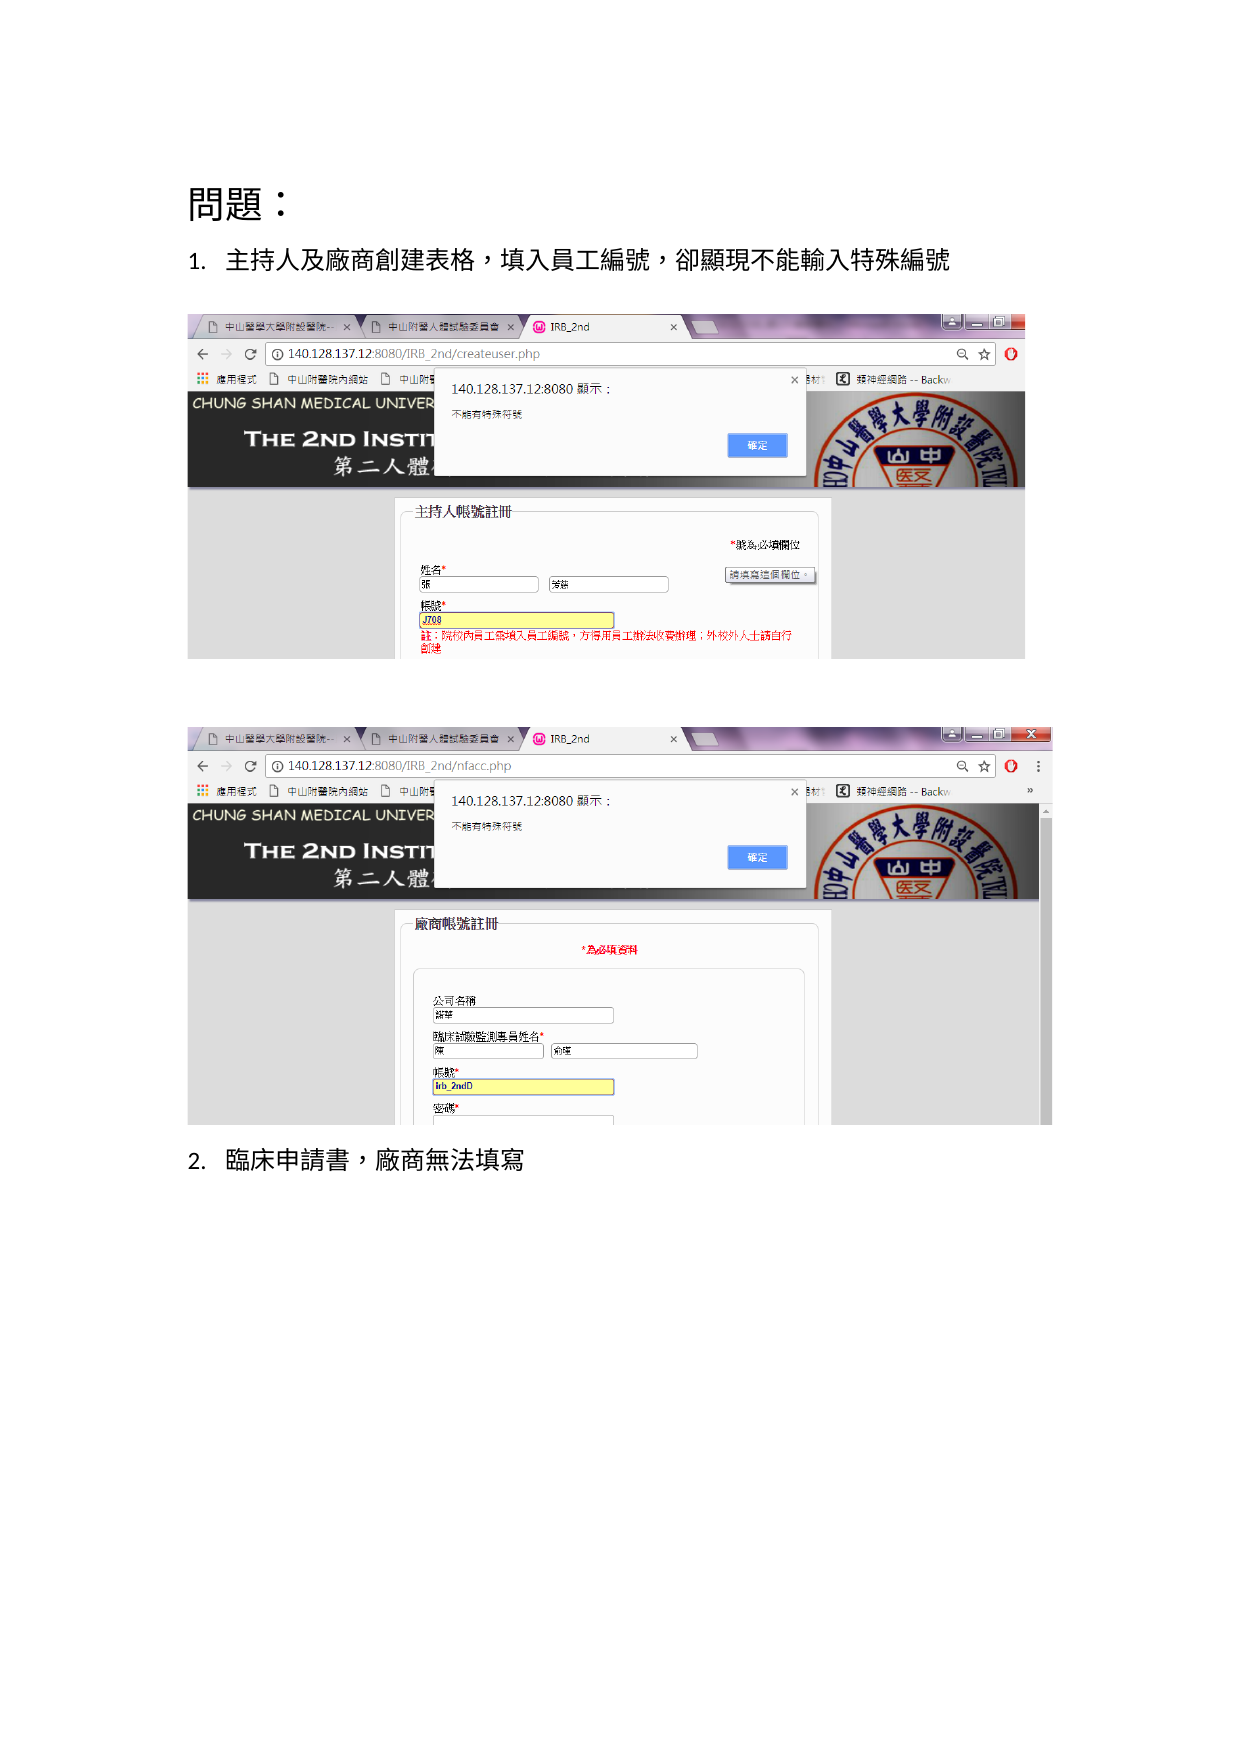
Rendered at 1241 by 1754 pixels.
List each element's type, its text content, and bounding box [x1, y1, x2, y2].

list 臨床申請書，廠商無法填寫 [187, 1139, 1053, 1177]
picture [187, 314, 1025, 659]
list 主持人及廠商創建表格，填入員工編號，卻顯現不能輸入特殊編號 [187, 239, 1053, 277]
picture [187, 727, 1053, 1125]
text 問題： [187, 164, 1053, 239]
